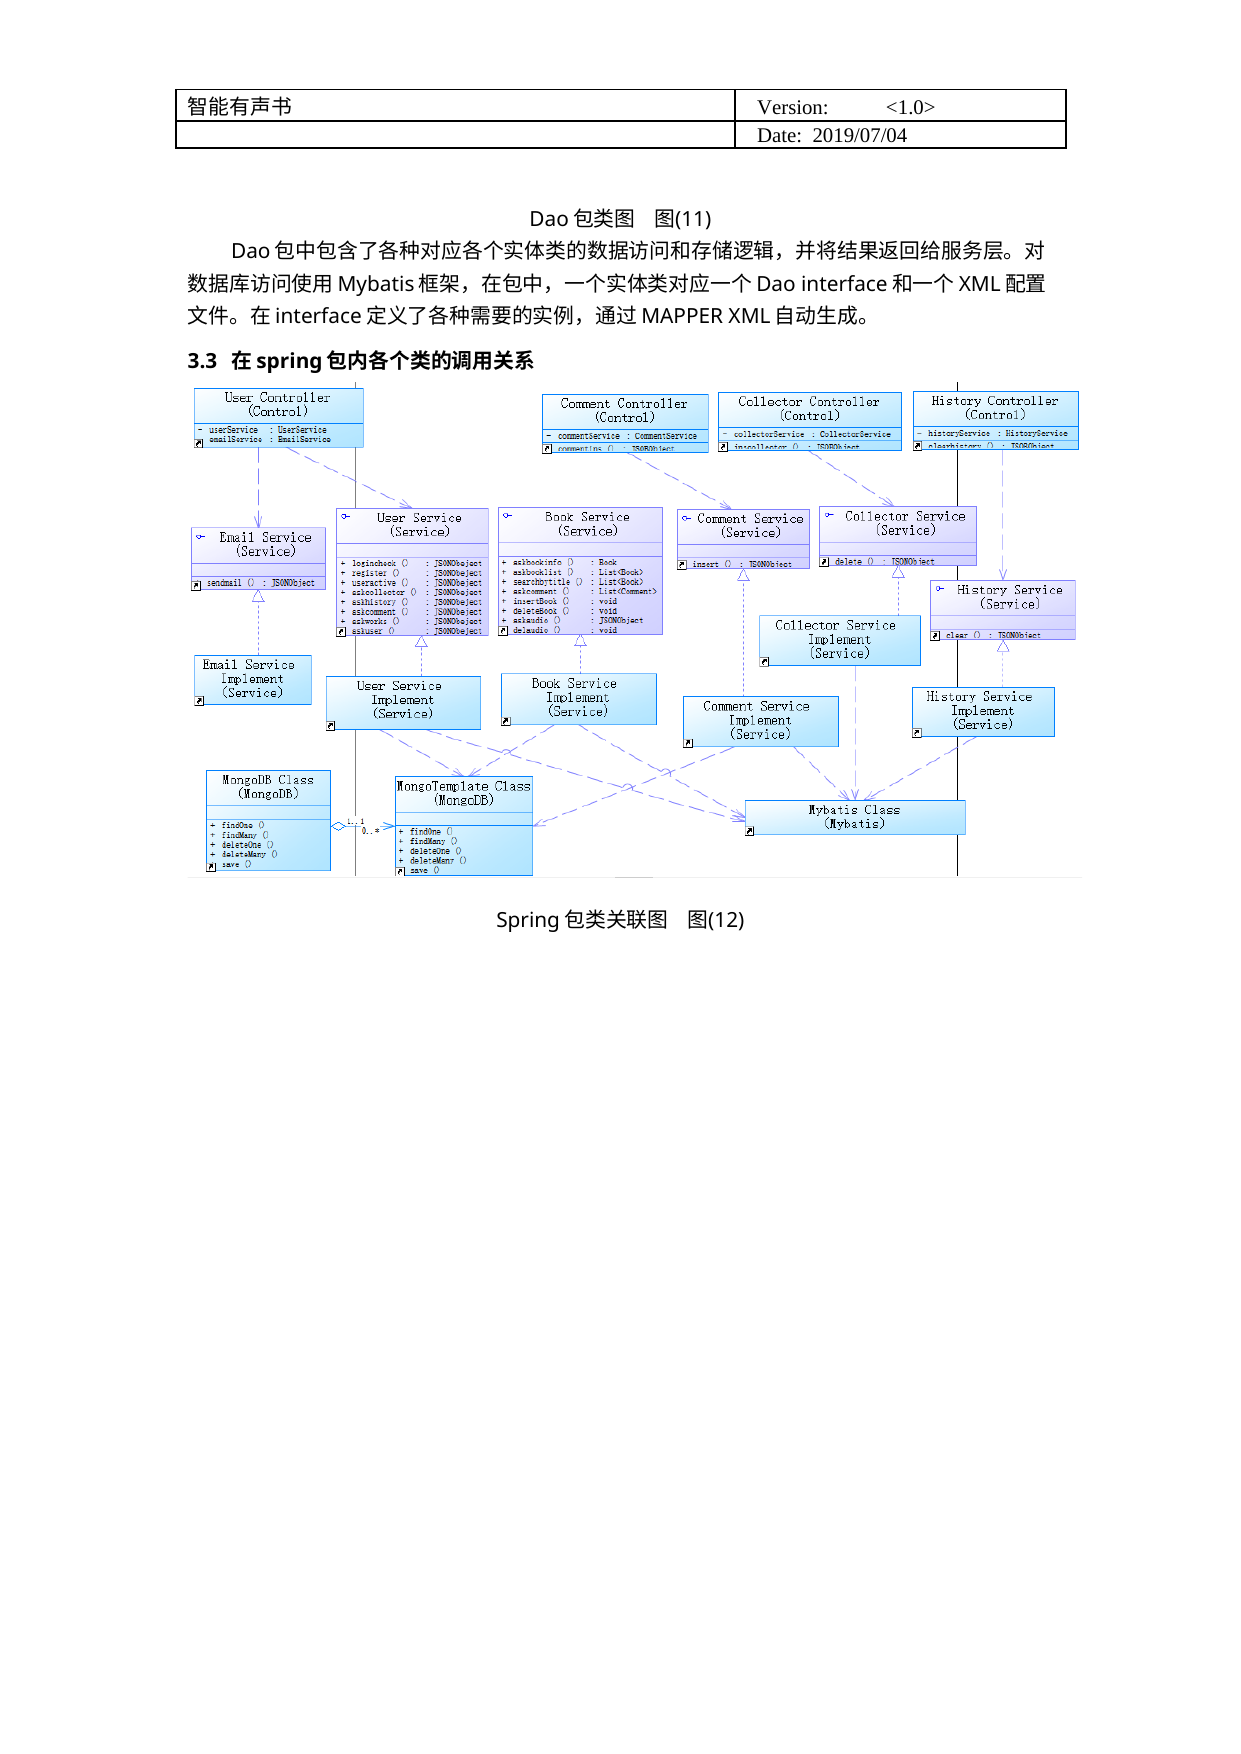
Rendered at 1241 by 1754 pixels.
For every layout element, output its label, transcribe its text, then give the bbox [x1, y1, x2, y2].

text Spring包类关联图 图(12) [187, 902, 1053, 935]
list Dao包中包含了各种对应各个实体类的数据访问和存储逻辑，并将结果返回给服务层。对数据库访问使用Mybatis框架，在包中，一个实体类对应一个Dao interface和一个XML配置文件。在interface定义了各种需要的实例，通过MAPPER XML自动生成。 [187, 234, 1053, 331]
list Dao包类图 图(11) [187, 201, 1053, 234]
subtitle 在spring包内各个类的调用关系 [187, 344, 1053, 376]
picture [187, 382, 1083, 878]
